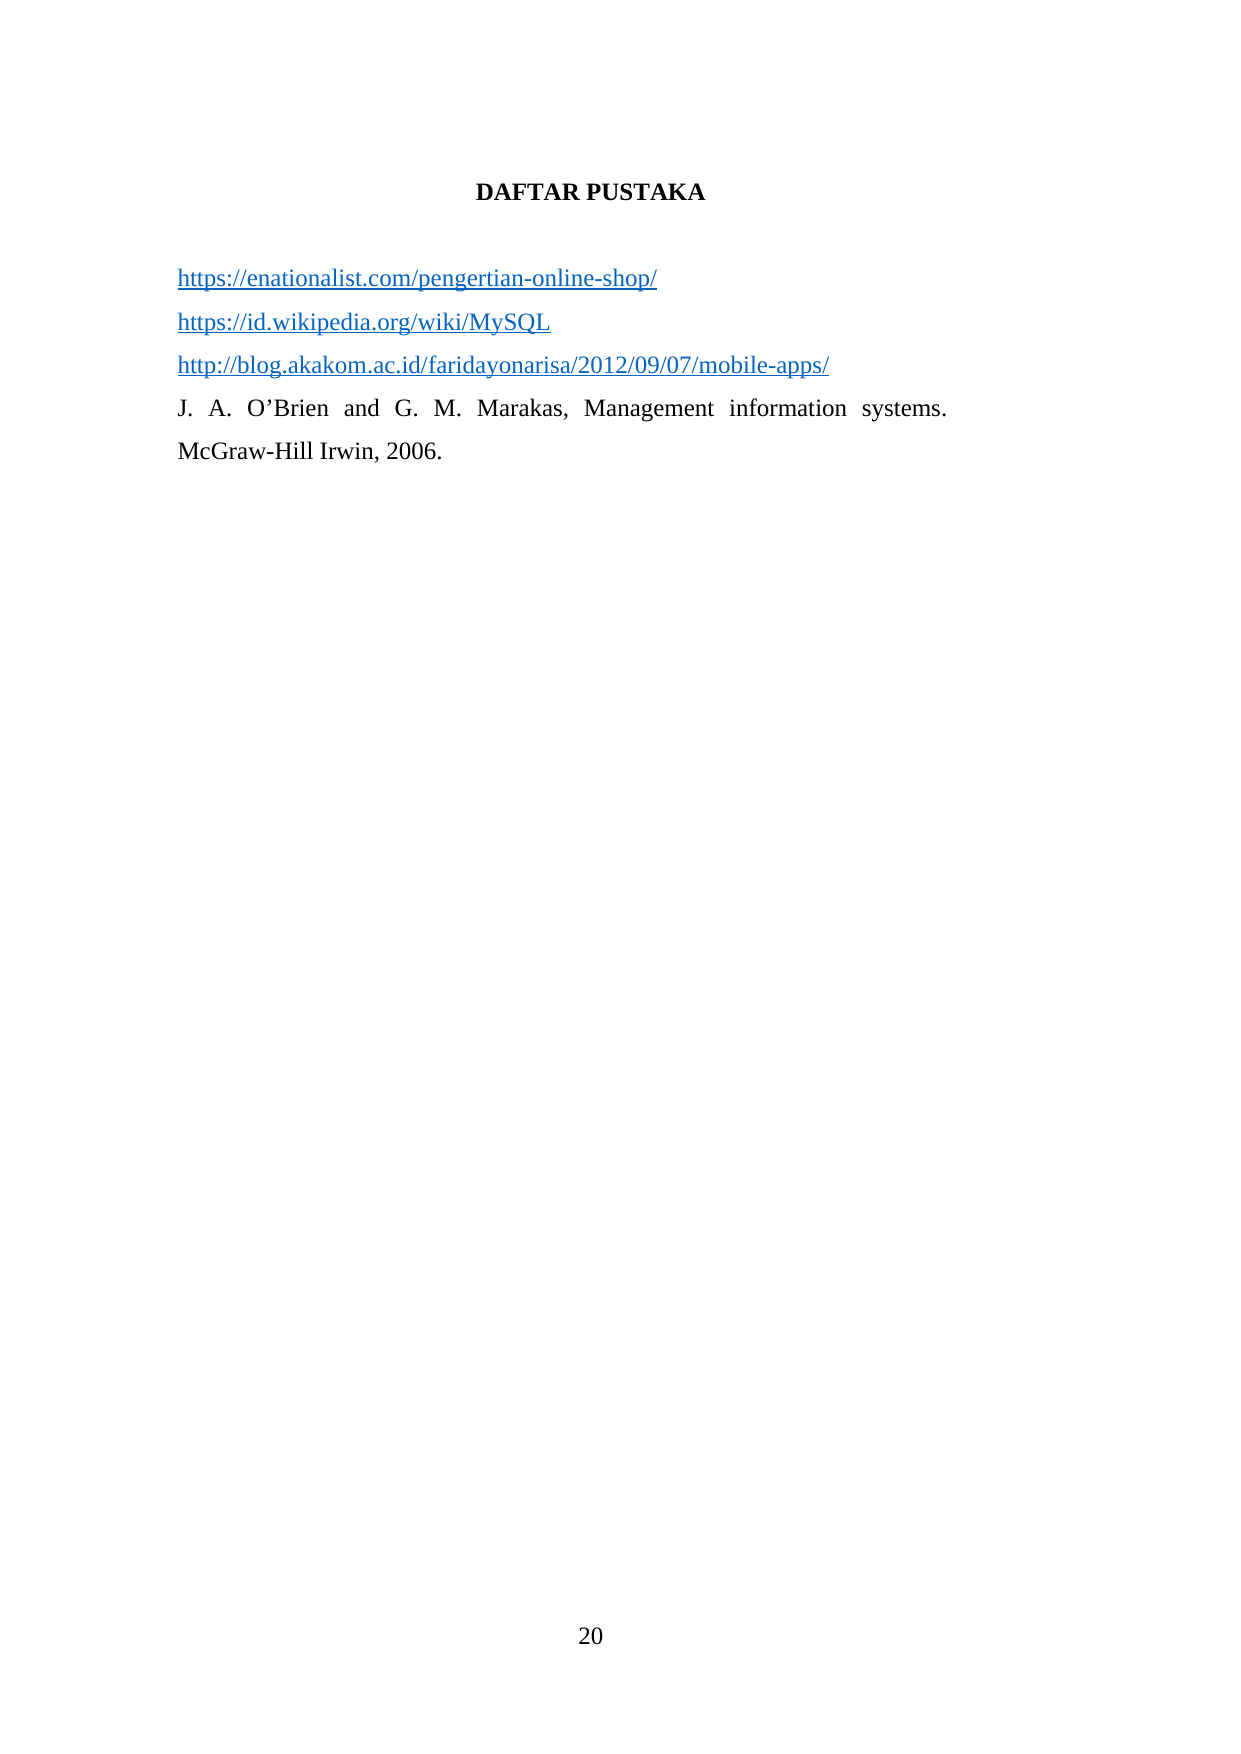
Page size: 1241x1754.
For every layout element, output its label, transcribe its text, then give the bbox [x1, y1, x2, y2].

subtitle DAFTAR PUSTAKA [177, 177, 1004, 206]
text http://blog.akakom.ac.id/faridayonarisa/2012/09/07/mobile-apps/ [177, 350, 1004, 378]
text https://enationalist.com/pengertian-online-shop/ [177, 263, 1004, 292]
text J. A. O’Brien and G. M. Marakas, Management information systems. McGraw-Hill Irwin, 2006. [177, 393, 948, 465]
text https://id.wikipedia.org/wiki/MySQL [177, 307, 1004, 335]
